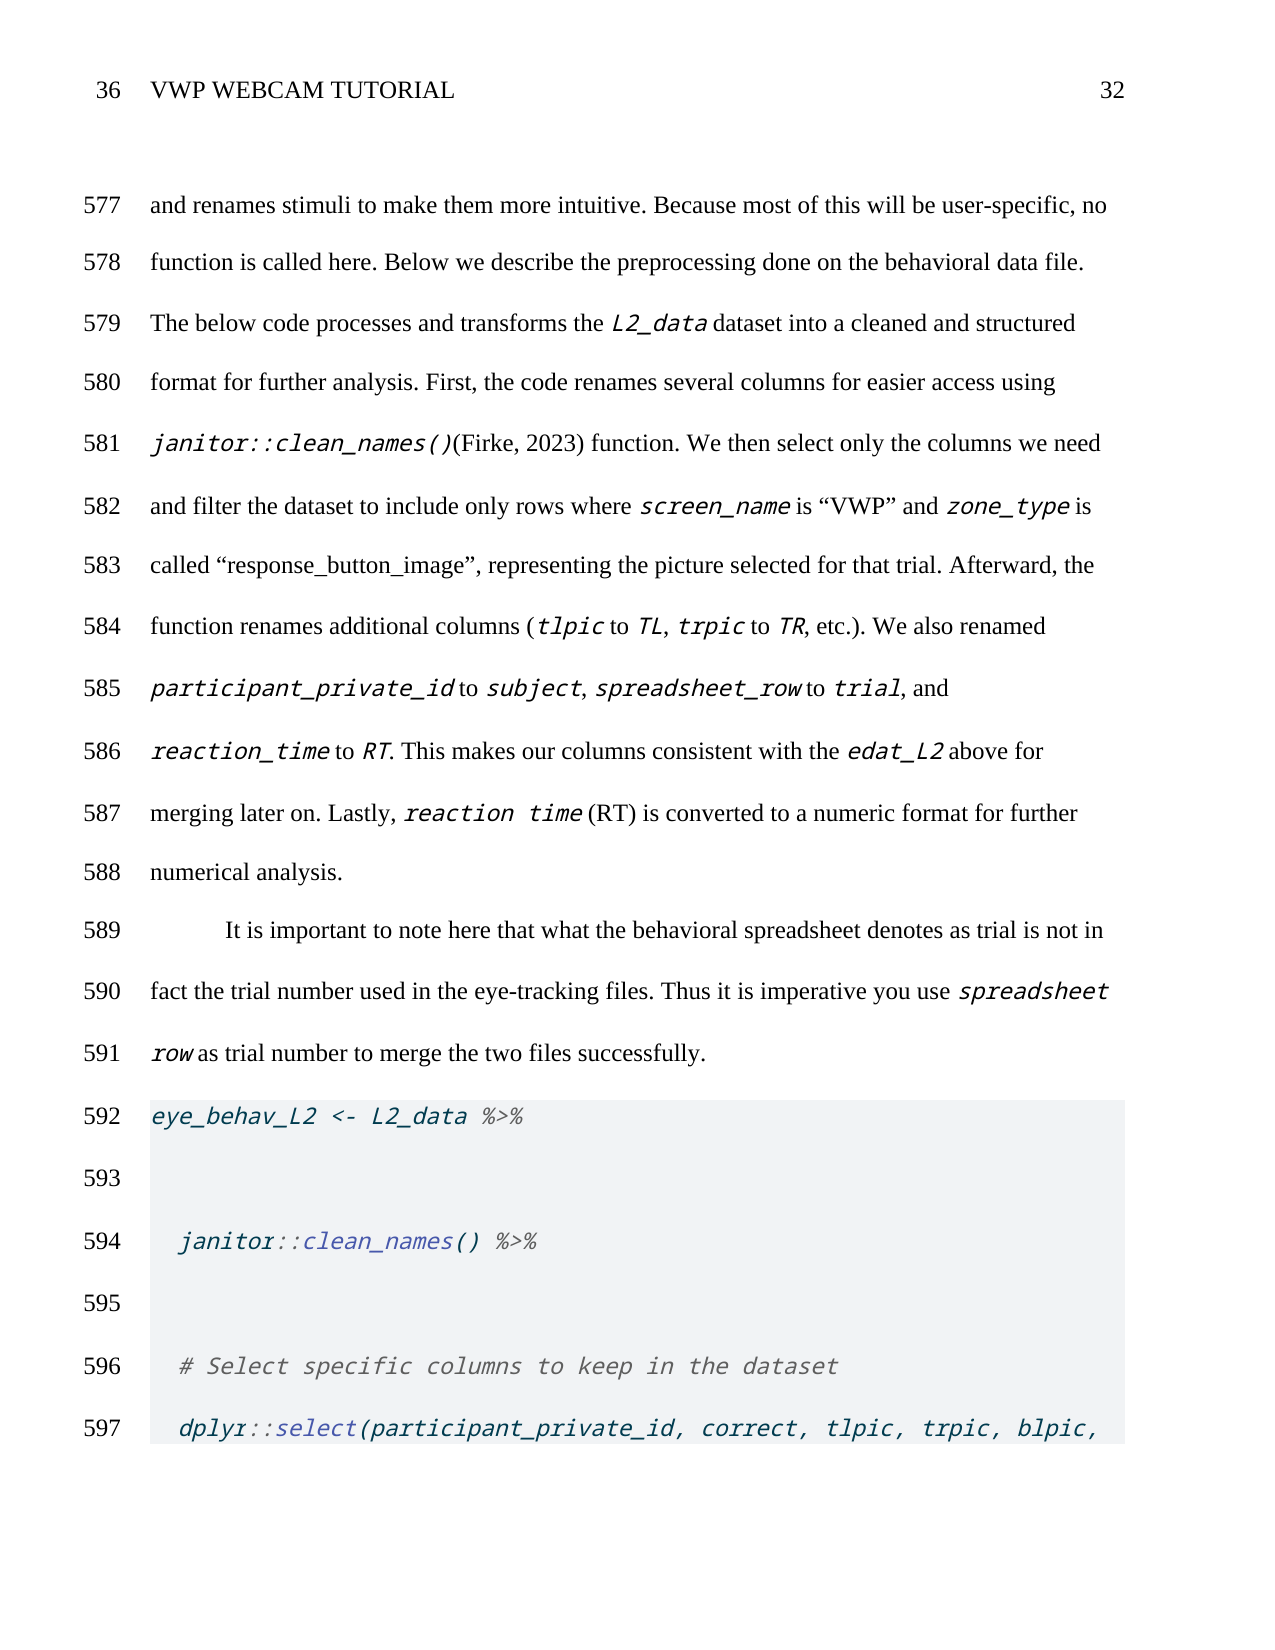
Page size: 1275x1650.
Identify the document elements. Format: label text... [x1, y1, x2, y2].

text It is important to note here that what the behavioral spreadsheet denotes as trial is not in fact the trial number used in the eye-tracking files. Thus it is imperative you use spreadsheet row as trial number to merge the two files successfully. [150, 915, 1125, 1069]
